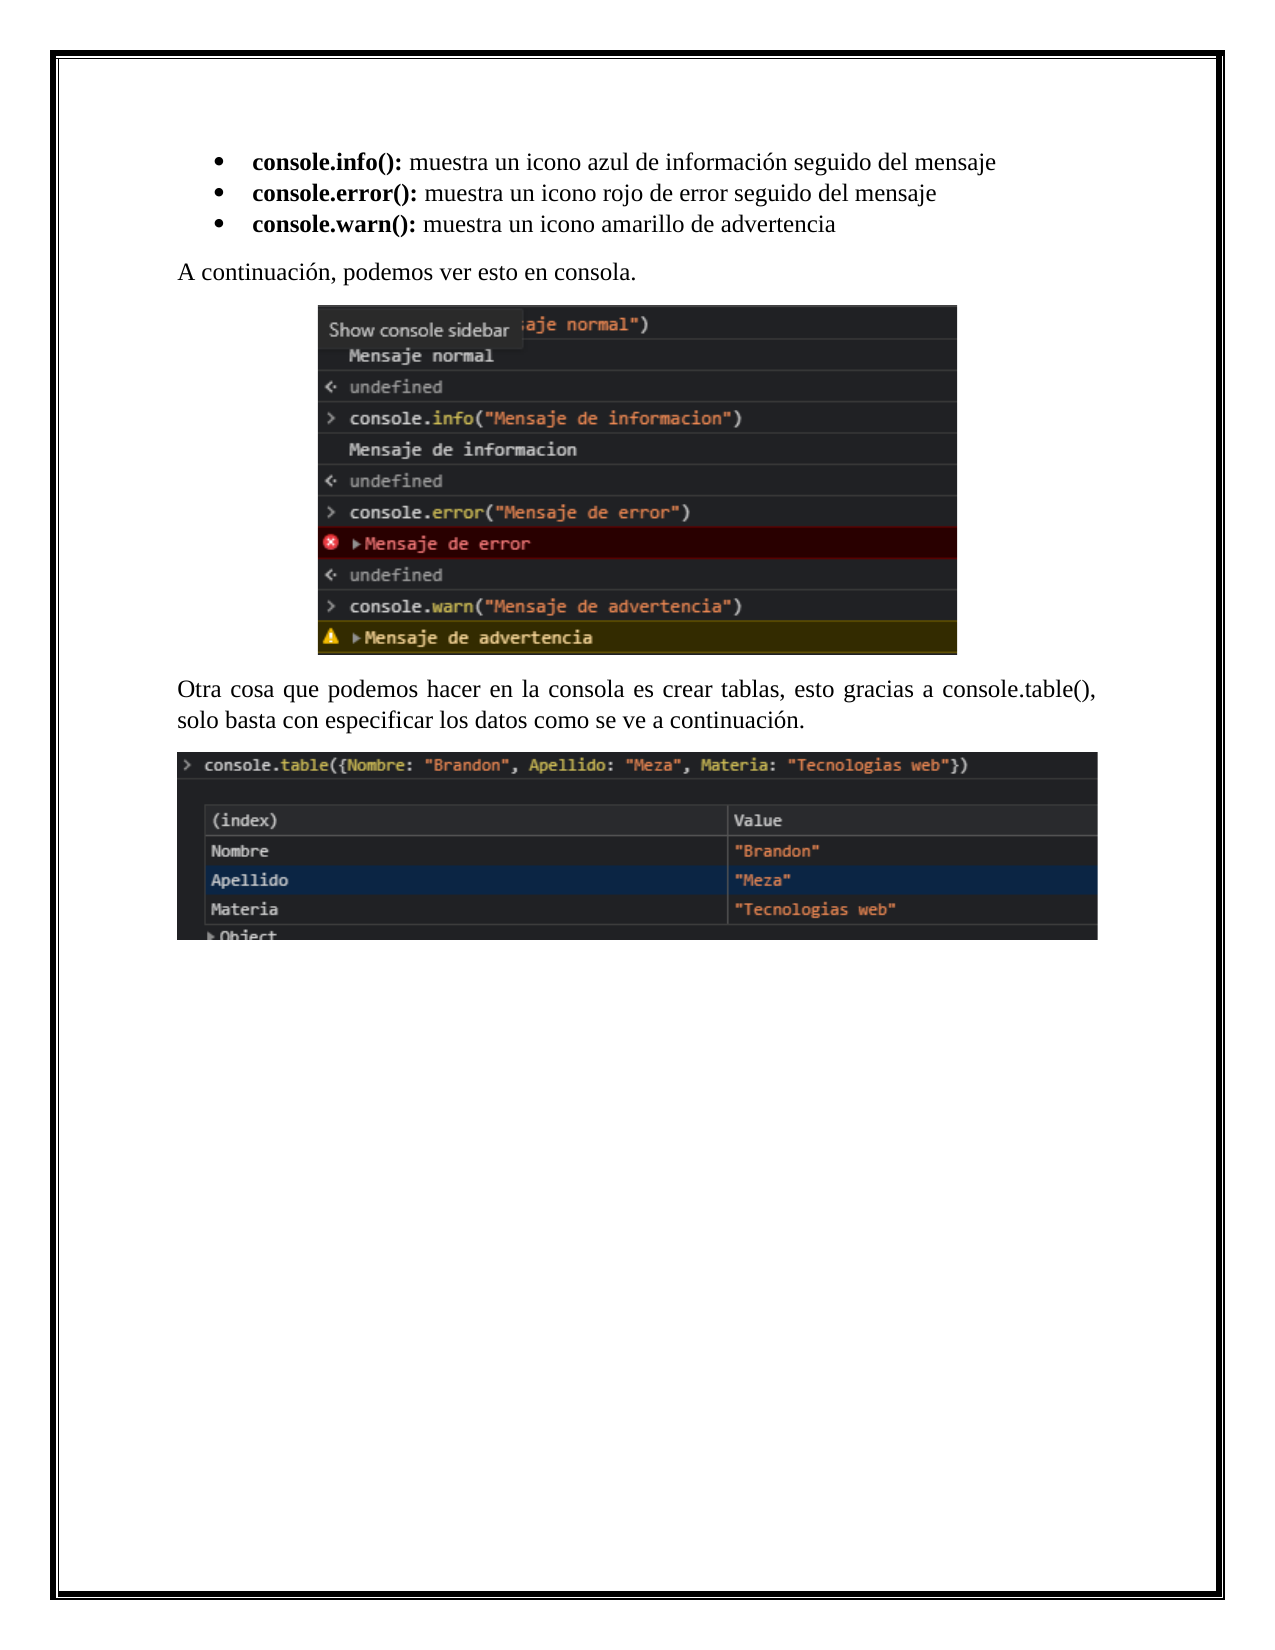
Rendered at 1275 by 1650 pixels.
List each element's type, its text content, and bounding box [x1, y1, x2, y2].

list console.warn(): muestra un icono amarillo de advertencia [214, 209, 1098, 238]
text A continuación, podemos ver esto en consola. [177, 257, 1098, 286]
text Otra cosa que podemos hacer en la consola es crear tablas, esto gracias a console.table(), solo basta con especificar los datos como se ve a continuación. [177, 674, 1098, 734]
list console.error(): muestra un icono rojo de error seguido del mensaje [214, 178, 1098, 207]
list console.info(): muestra un icono azul de información seguido del mensaje [214, 147, 1098, 176]
